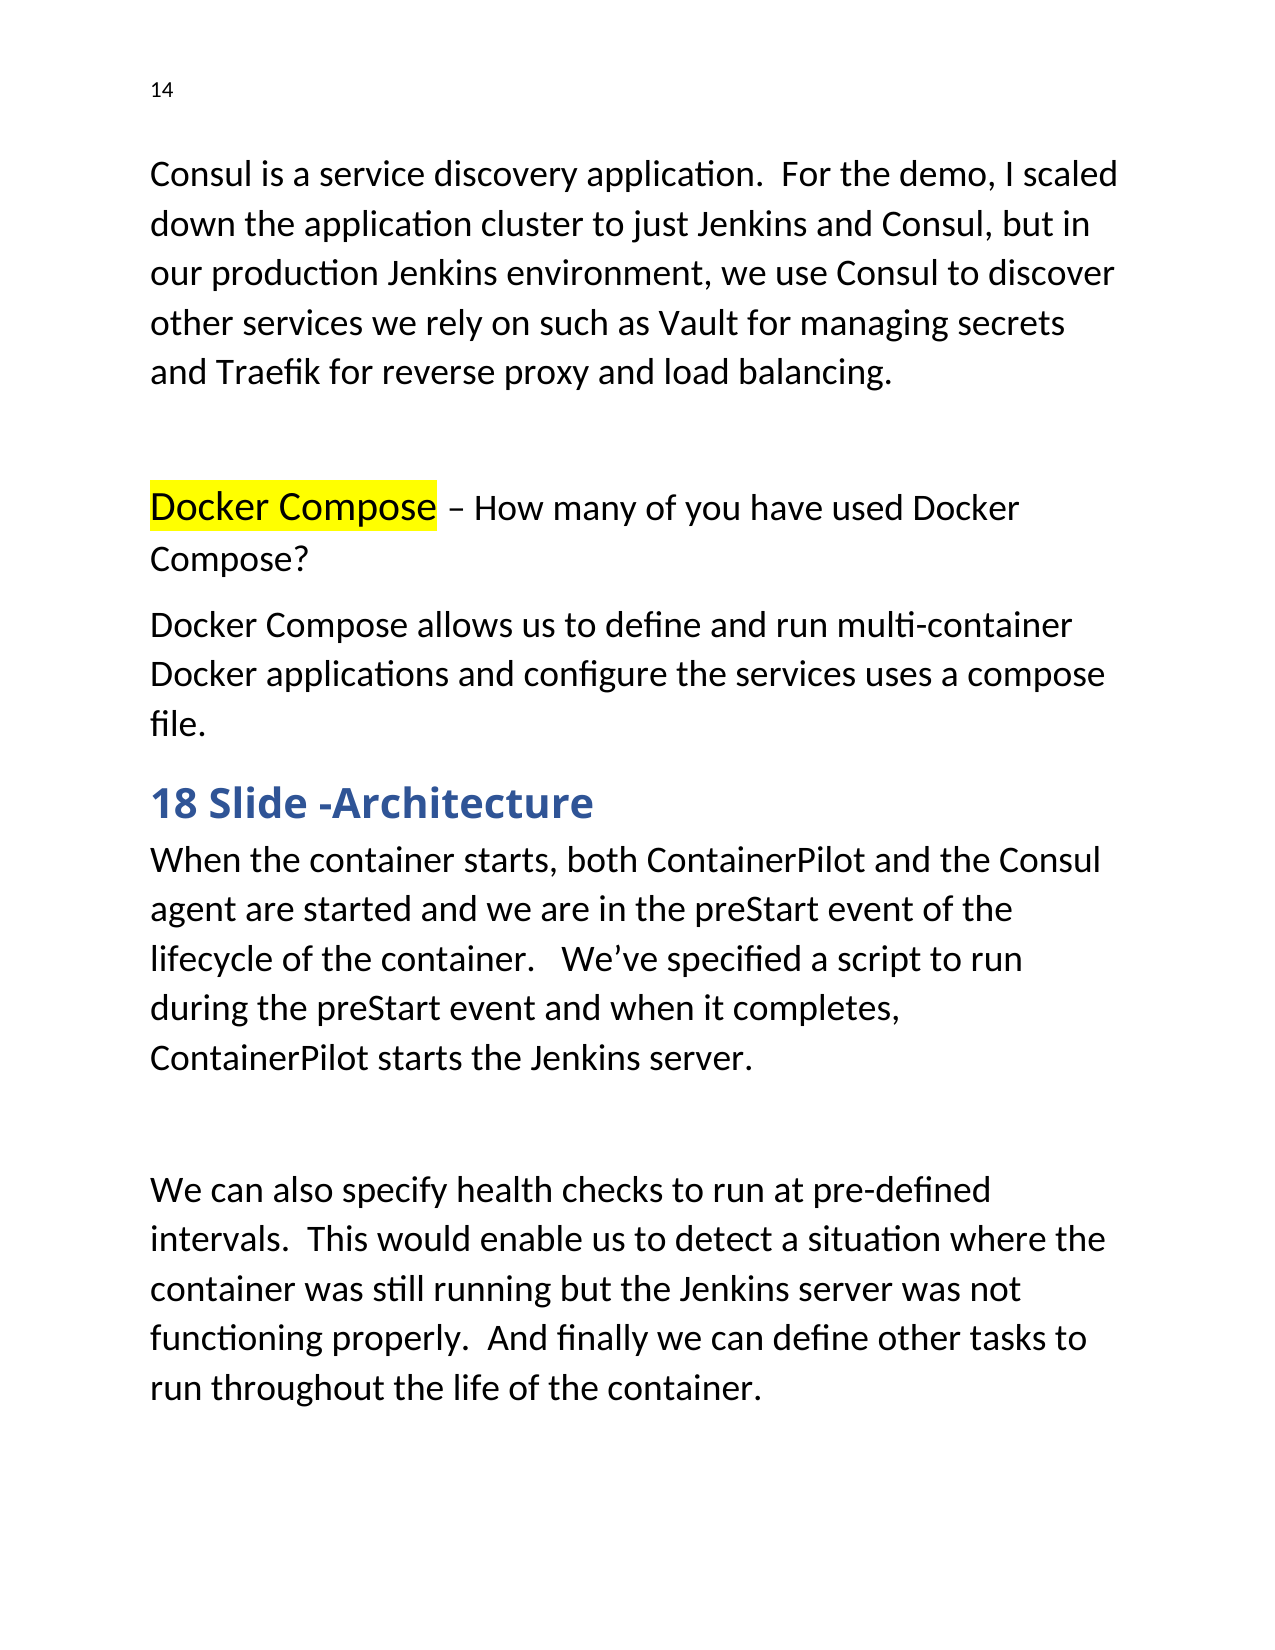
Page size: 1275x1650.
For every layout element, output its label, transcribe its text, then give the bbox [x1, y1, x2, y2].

subtitle 18 Slide -Architecture [150, 774, 1125, 831]
text Docker Compose allows us to define and run multi-container Docker applications and configure the services uses a compose file. [150, 601, 1125, 746]
text Docker Compose – How many of you have used Docker Compose? [150, 480, 1125, 581]
text Consul is a service discovery application. For the demo, I scaled down the application cluster to just Jenkins and Consul, but in our production Jenkins environment, we use Consul to discover other services we rely on such as Vault for managing secrets and Traefik for reverse proxy and load balancing. [150, 150, 1125, 394]
text We can also specify health checks to run at pre-defined intervals. This would enable us to detect a situation where the container was still running but the Jenkins server was not functioning properly. And finally we can define other tasks to run throughout the life of the container. [150, 1166, 1125, 1409]
text When the container starts, both ContainerPilot and the Consul agent are started and we are in the preStart event of the lifecycle of the container. We’ve specified a script to run during the preStart event and when it completes, ContainerPilot starts the Jenkins server. [150, 836, 1125, 1079]
